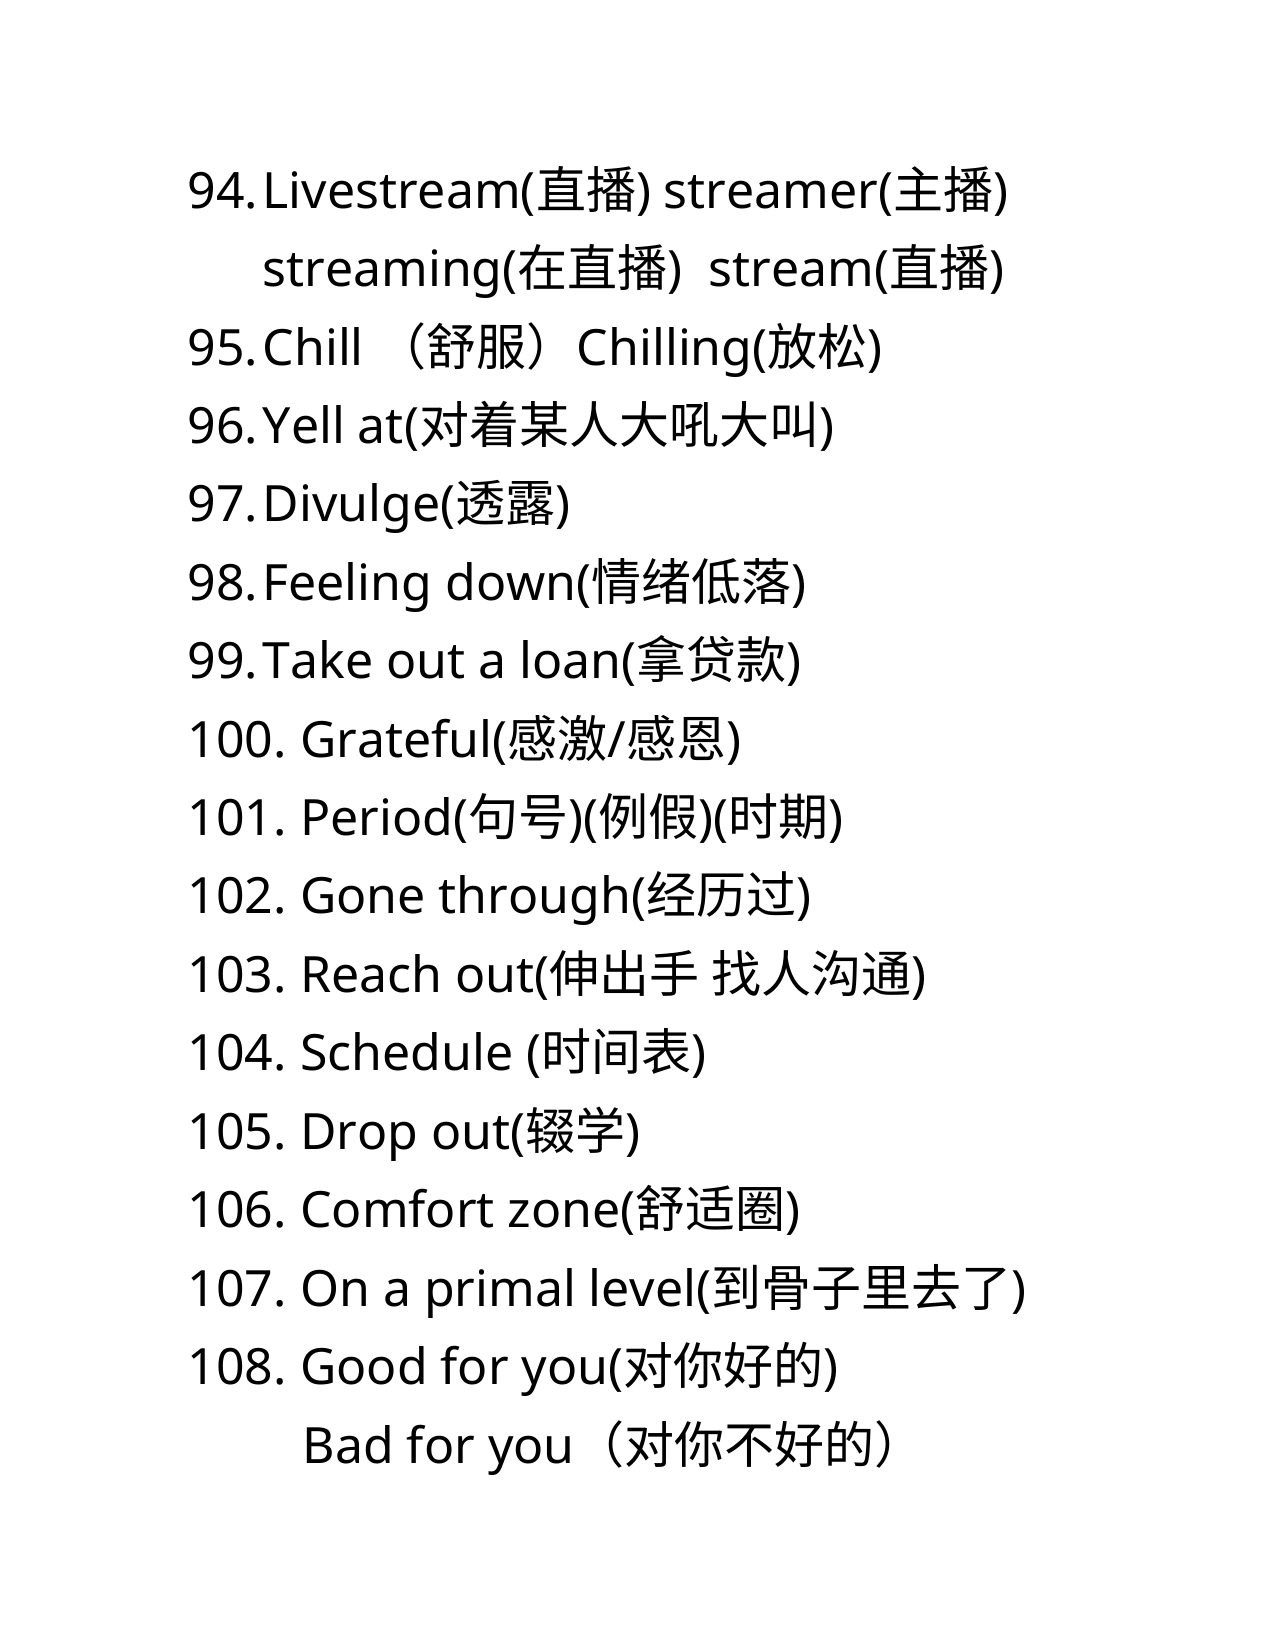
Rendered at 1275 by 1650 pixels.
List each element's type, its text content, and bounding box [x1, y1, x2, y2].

list Divulge(透露) [187, 464, 1125, 536]
list Period(句号)(例假)(时期) [187, 777, 1125, 850]
list On a primal level(到骨子里去了) [187, 1248, 1125, 1321]
list Schedule (时间表) [187, 1013, 1125, 1086]
list Livestream(直播) streamer(主播) streaming(在直播) stream(直播) [187, 150, 1125, 301]
list Feeling down(情绪低落) [187, 542, 1125, 615]
list Chill （舒服）Chilling(放松) [187, 307, 1125, 379]
list Reach out(伸出手 找人沟通) [187, 934, 1125, 1007]
list Comfort zone(舒适圈) [187, 1170, 1125, 1242]
list Drop out(辍学) [187, 1091, 1125, 1164]
list Grateful(感激/感恩) [187, 699, 1125, 772]
list Bad for you（对你不好的） [262, 1405, 1125, 1478]
list Take out a loan(拿贷款) [187, 621, 1125, 693]
list Gone through(经历过) [187, 856, 1125, 929]
list Good for you(对你好的) [187, 1327, 1125, 1399]
list Yell at(对着某人大吼大叫) [187, 385, 1125, 458]
